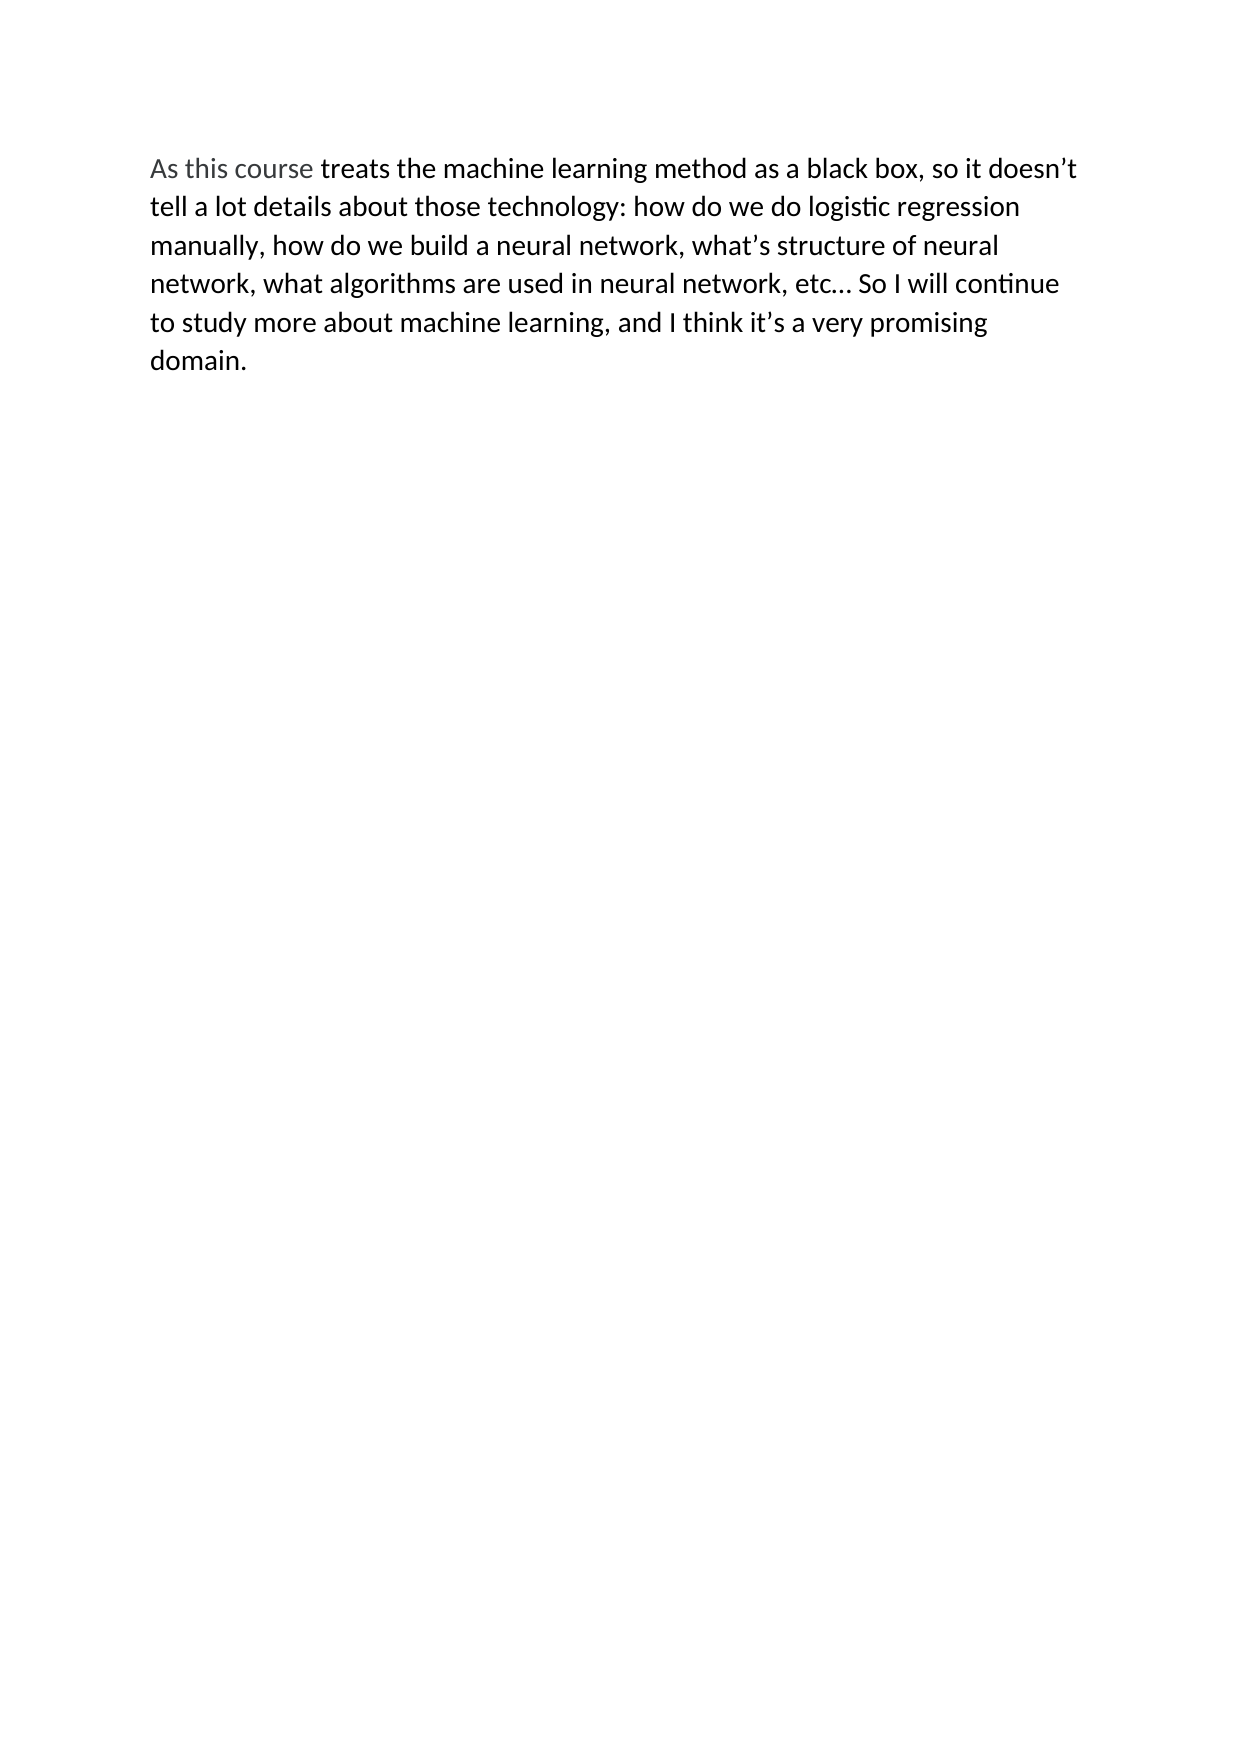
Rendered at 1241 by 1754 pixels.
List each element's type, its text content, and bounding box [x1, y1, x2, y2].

text As this course treats the machine learning method as a black box, so it doesn’t tell a lot details about those technology: how do we do logistic regression manually, how do we build a neural network, what’s structure of neural network, what algorithms are used in neural network, etc… So I will continue to study more about machine learning, and I think it’s a very promising domain. [150, 150, 1090, 378]
